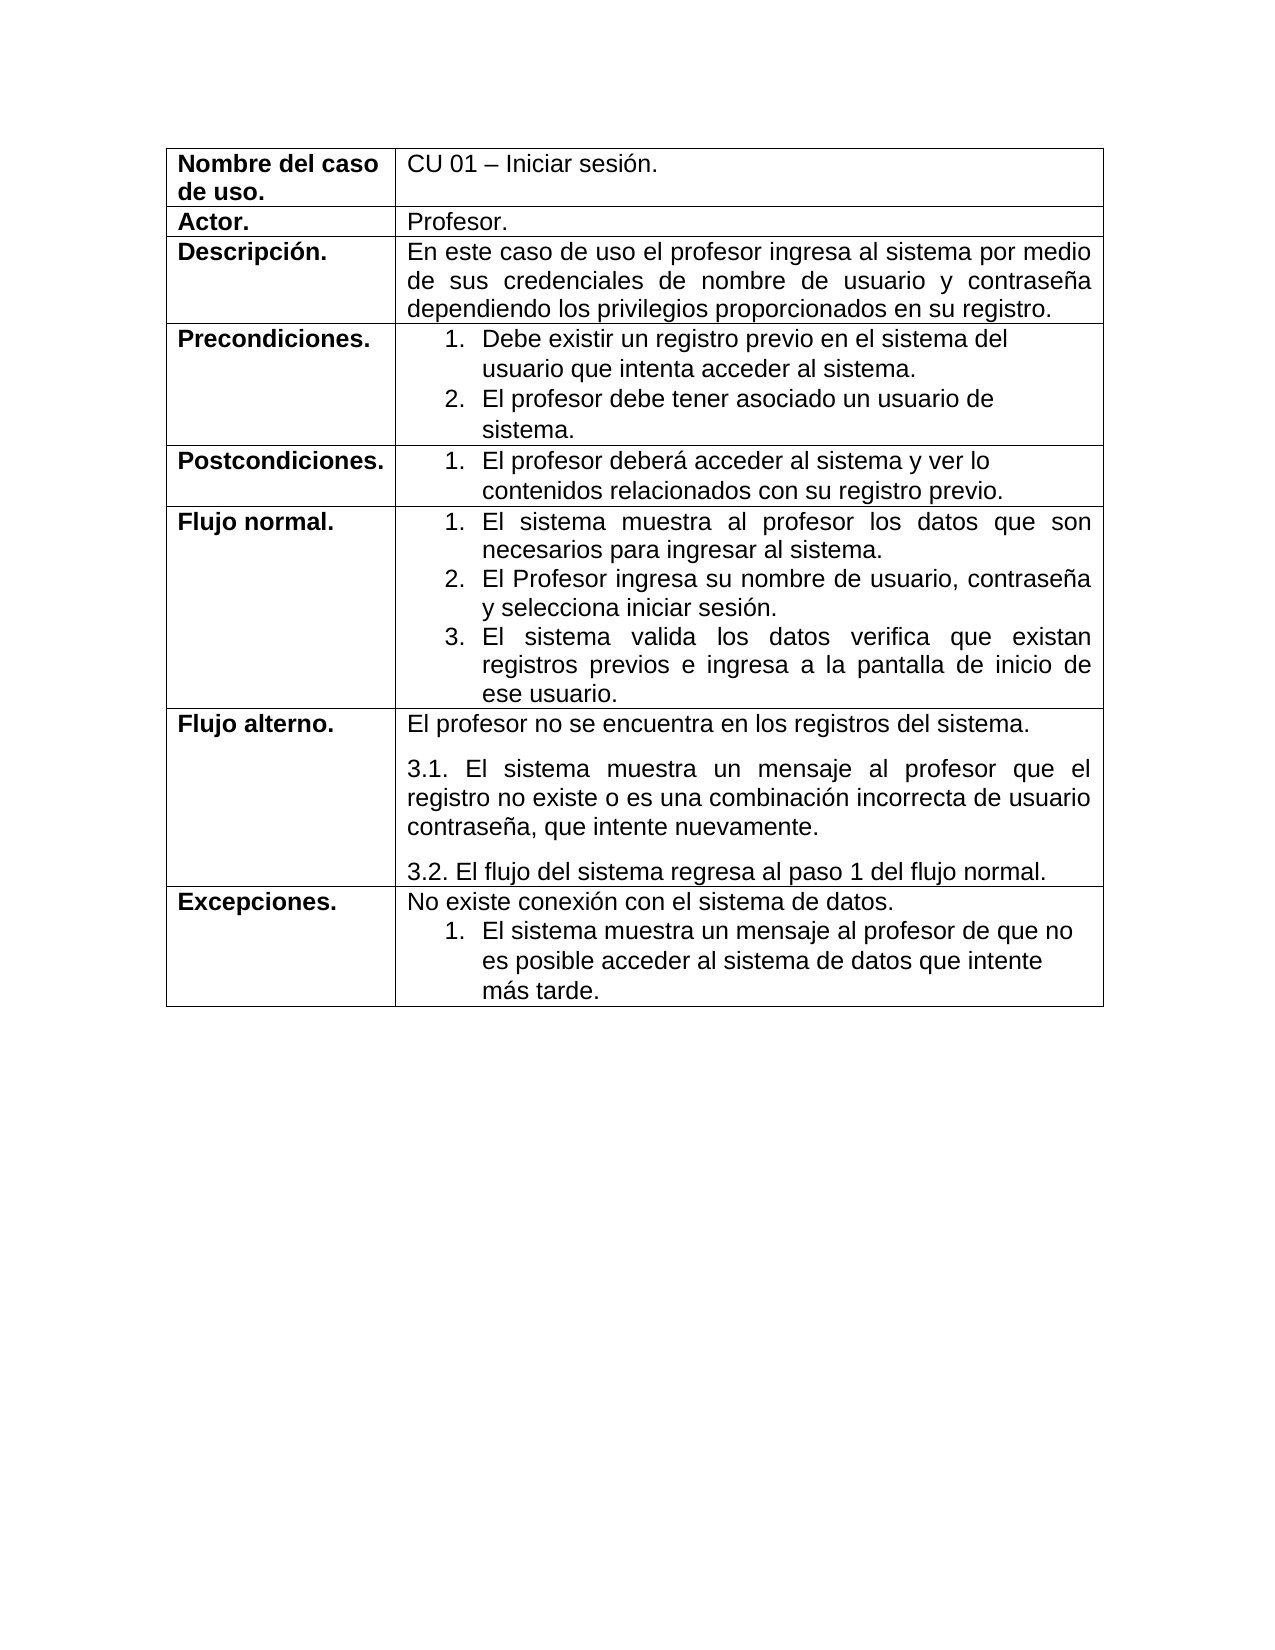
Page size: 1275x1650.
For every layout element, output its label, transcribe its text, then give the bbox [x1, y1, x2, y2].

table_cell El profesor deberá acceder al sistema y ver lo contenidos relacionados con su registro previo. [396, 446, 1103, 506]
table_header Nombre del caso de uso. [167, 149, 395, 206]
table_cell Postcondiciones. [167, 446, 395, 506]
table_cell Actor. [167, 207, 395, 236]
table_cell Debe existir un registro previo en el sistema del usuario que intenta acceder al sistema. El profesor debe tener asociado un usuario de sistema. [396, 324, 1103, 444]
table_cell Precondiciones. [167, 324, 395, 444]
table_cell Descripción. [167, 237, 395, 323]
table_cell Flujo alterno. [167, 709, 395, 886]
table_cell Profesor. [396, 207, 1103, 236]
table_header CU 01 – Iniciar sesión. [396, 149, 1103, 206]
table_cell El sistema muestra al profesor los datos que son necesarios para ingresar al sistema. El Profesor ingresa su nombre de usuario, contraseña y selecciona iniciar sesión. El sistema valida los datos verifica que existan registros previos e ingresa a la pantalla de inicio de ese usuario. [396, 507, 1103, 708]
table_cell Flujo normal. [167, 507, 395, 708]
table_cell Excepciones. [167, 887, 395, 1006]
table_cell El profesor no se encuentra en los registros del sistema. 3.1. El sistema muestra un mensaje al profesor que el registro no existe o es una combinación incorrecta de usuario contraseña, que intente nuevamente. 3.2. El flujo del sistema regresa al paso 1 del flujo normal. [396, 709, 1103, 886]
table_cell En este caso de uso el profesor ingresa al sistema por medio de sus credenciales de nombre de usuario y contraseña dependiendo los privilegios proporcionados en su registro. [396, 237, 1103, 323]
table_cell No existe conexión con el sistema de datos. El sistema muestra un mensaje al profesor de que no es posible acceder al sistema de datos que intente más tarde. [396, 887, 1103, 1006]
